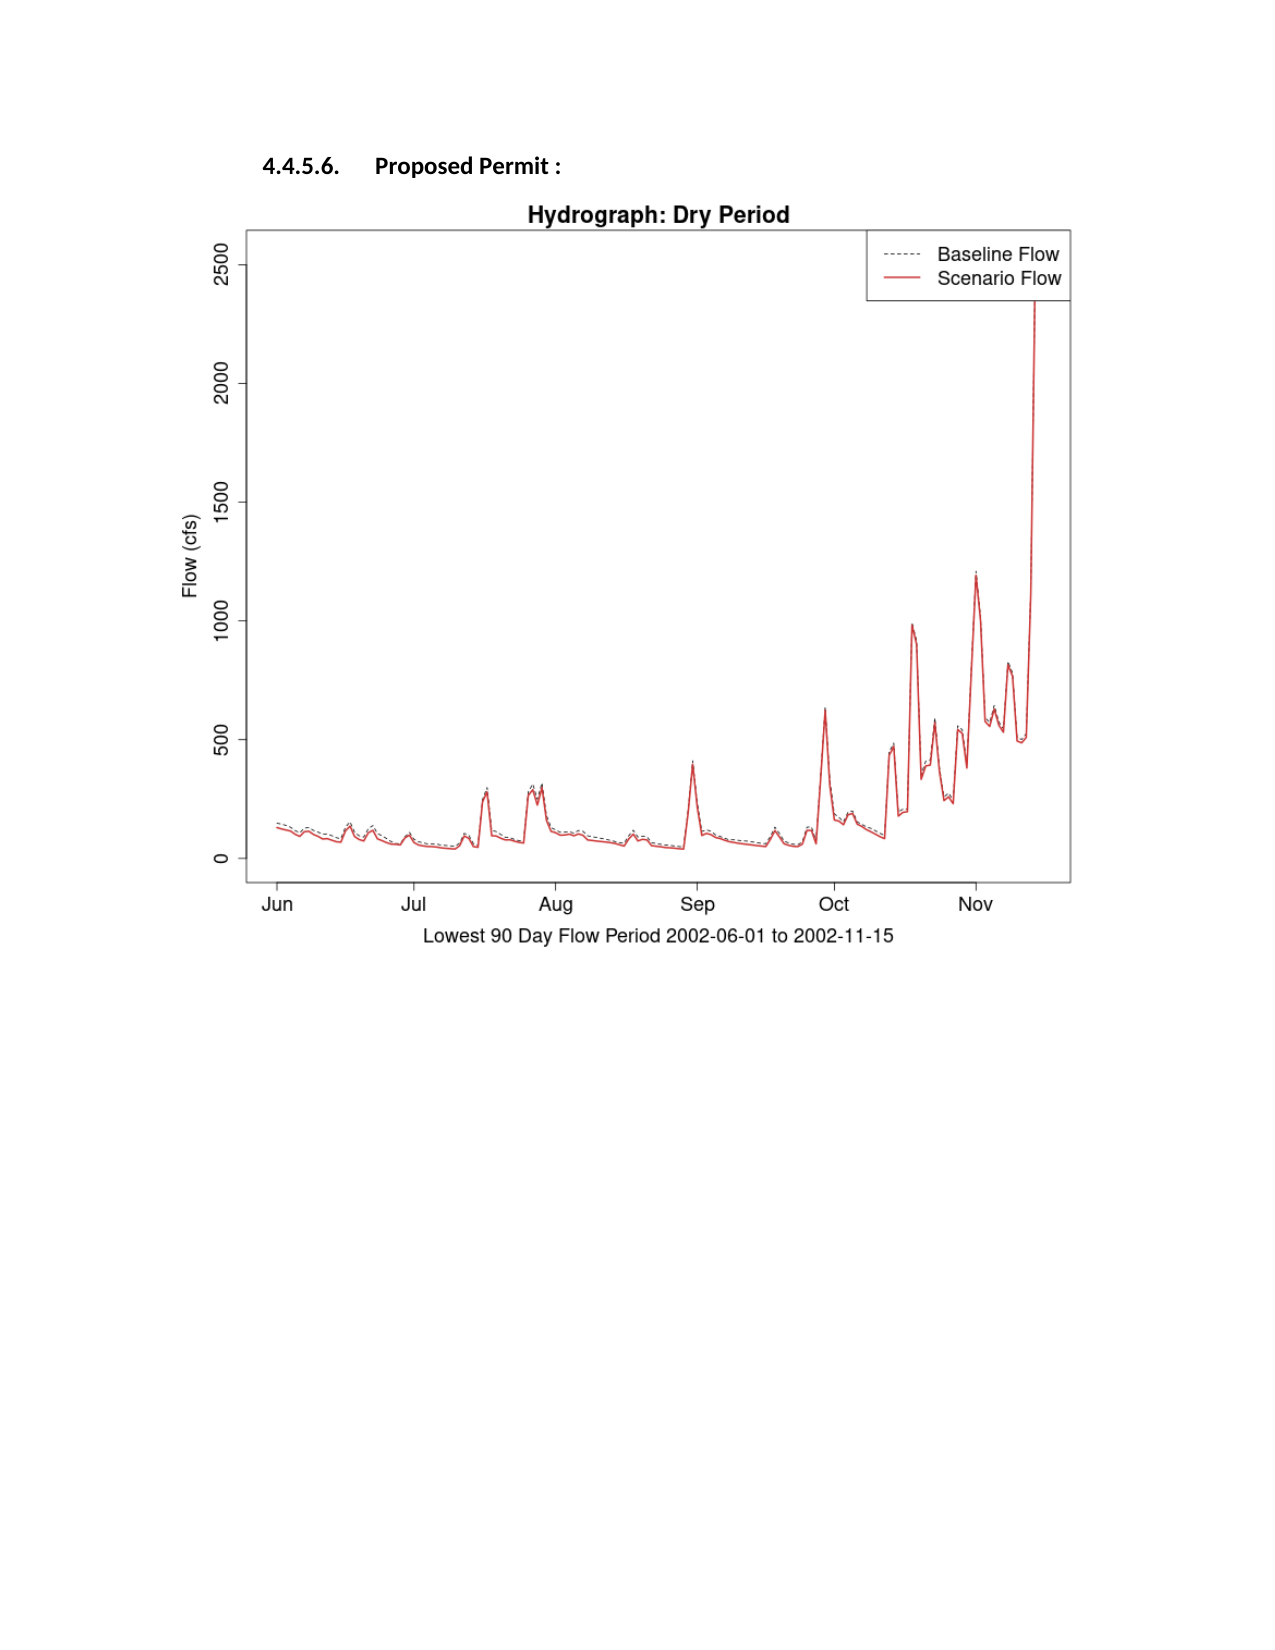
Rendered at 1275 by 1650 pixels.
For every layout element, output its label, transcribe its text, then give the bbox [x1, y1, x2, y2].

picture [168, 199, 1148, 961]
subtitle Proposed Permit : [262, 150, 1125, 181]
